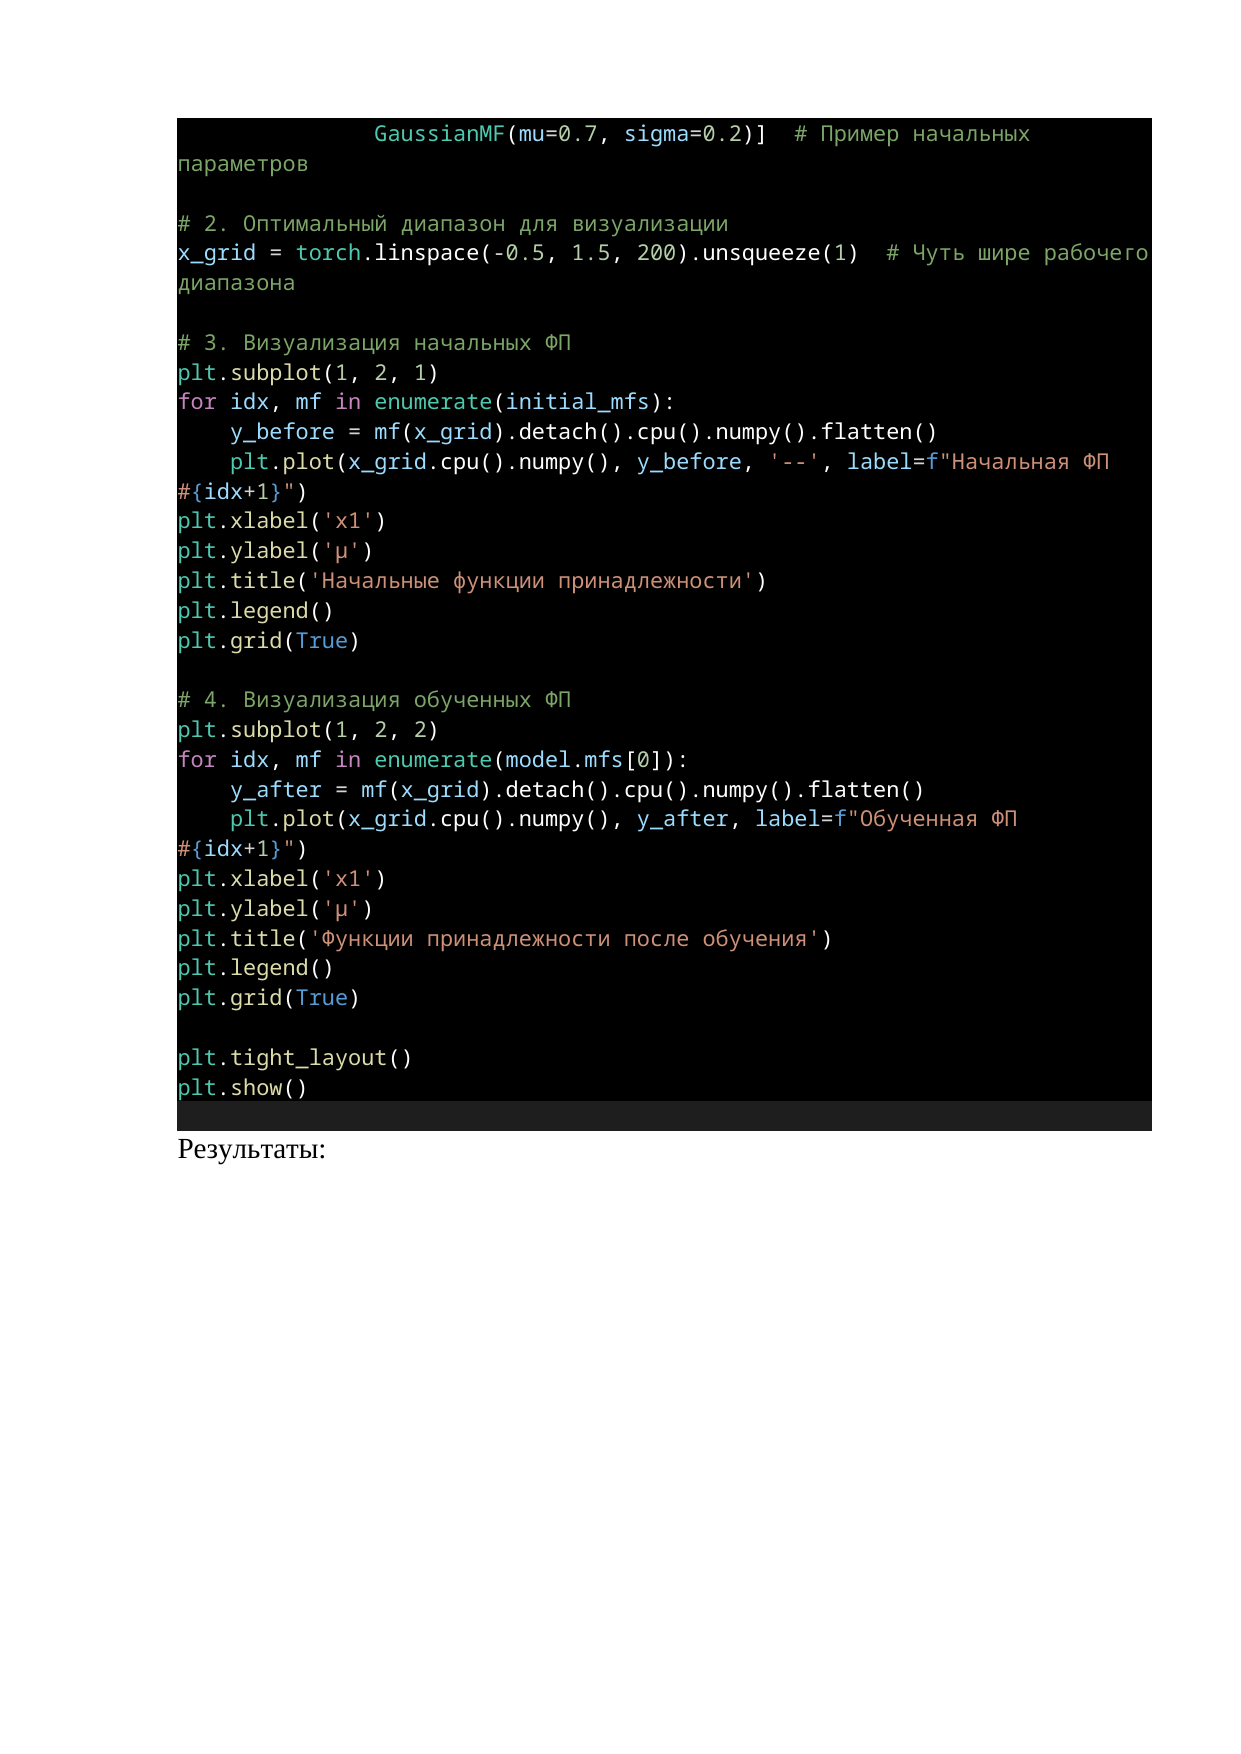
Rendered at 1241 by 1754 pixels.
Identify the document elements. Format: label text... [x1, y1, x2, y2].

text plt.subplot(1, 2, 1) [177, 356, 1152, 386]
text plt.plot(x_grid.cpu().numpy(), y_after, label=f"Обученная ФП #{idx+1}") [177, 803, 1152, 863]
text y_after = mf(x_grid).detach().cpu().numpy().flatten() [177, 773, 1152, 803]
text plt.xlabel('x1') [177, 863, 1152, 893]
text plt.show() [177, 1071, 1152, 1101]
text plt.xlabel('x1') [177, 505, 1152, 535]
text plt.plot(x_grid.cpu().numpy(), y_before, '--', label=f"Начальная ФП #{idx+1}") [177, 446, 1152, 505]
text GaussianMF(mu=0.7, sigma=0.2)] # Пример начальных параметров [177, 118, 1152, 178]
text plt.legend() [177, 595, 1152, 624]
text plt.ylabel('μ') [177, 535, 1152, 565]
text x_grid = torch.linspace(-0.5, 1.5, 200).unsqueeze(1) # Чуть шире рабочего диапазона [177, 237, 1152, 297]
text plt.ylabel('μ') [177, 893, 1152, 922]
text plt.grid(True) [177, 624, 1152, 654]
text Результаты: [177, 1131, 1152, 1164]
text plt.title('Функции принадлежности после обучения') [177, 922, 1152, 952]
text # 2. Оптимальный диапазон для визуализации [177, 207, 1152, 237]
text # 3. Визуализация начальных ФП [177, 327, 1152, 356]
text for idx, mf in enumerate(initial_mfs): [177, 386, 1152, 416]
text plt.legend() [177, 952, 1152, 982]
text plt.tight_layout() [177, 1042, 1152, 1071]
text plt.grid(True) [177, 982, 1152, 1012]
text plt.title('Начальные функции принадлежности') [177, 565, 1152, 595]
text # 4. Визуализация обученных ФП [177, 684, 1152, 714]
text plt.subplot(1, 2, 2) [177, 714, 1152, 744]
text for idx, mf in enumerate(model.mfs[0]): [177, 744, 1152, 773]
text y_before = mf(x_grid).detach().cpu().numpy().flatten() [177, 416, 1152, 446]
